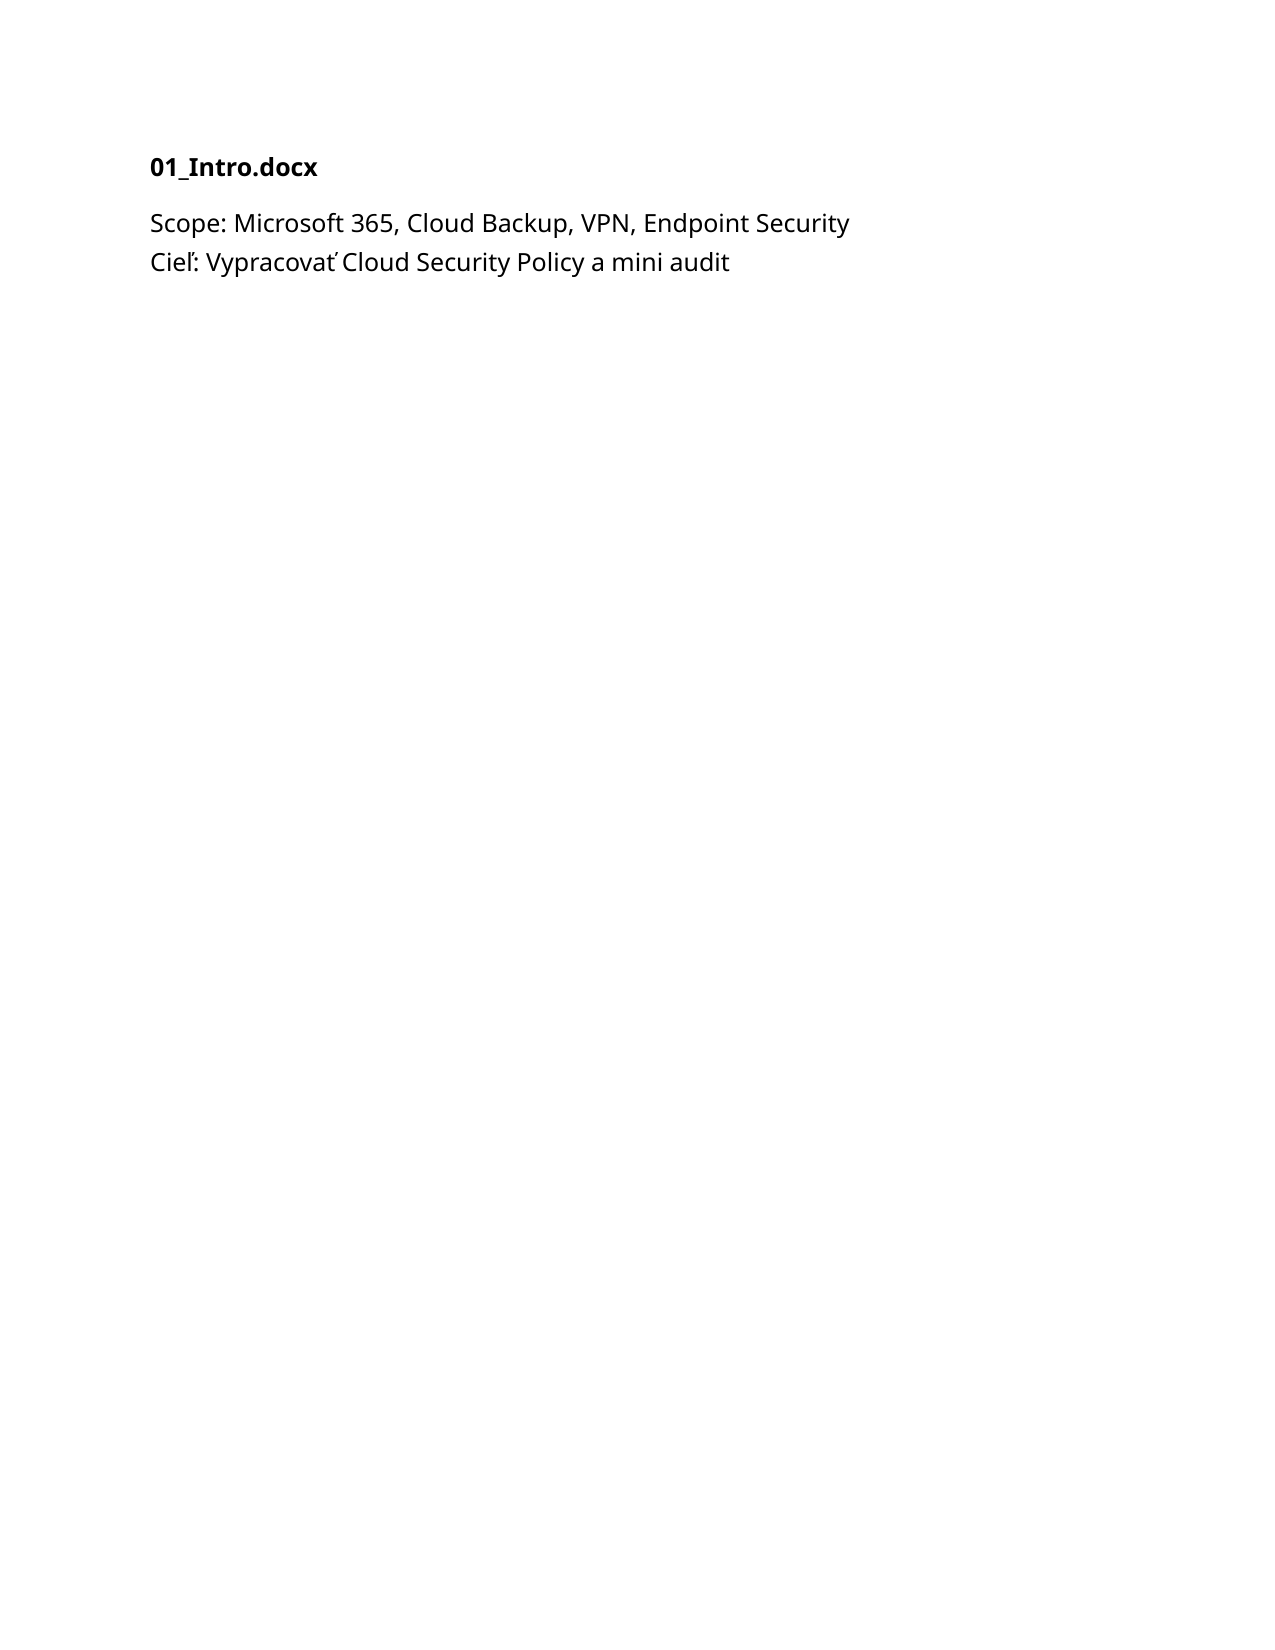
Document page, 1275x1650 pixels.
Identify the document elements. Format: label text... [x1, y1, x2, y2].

text Scope: Microsoft 365, Cloud Backup, VPN, Endpoint Security Cieľ: Vypracovať Cloud Security Policy a mini audit [150, 206, 1125, 279]
text 01_Intro.docx [150, 150, 1125, 184]
